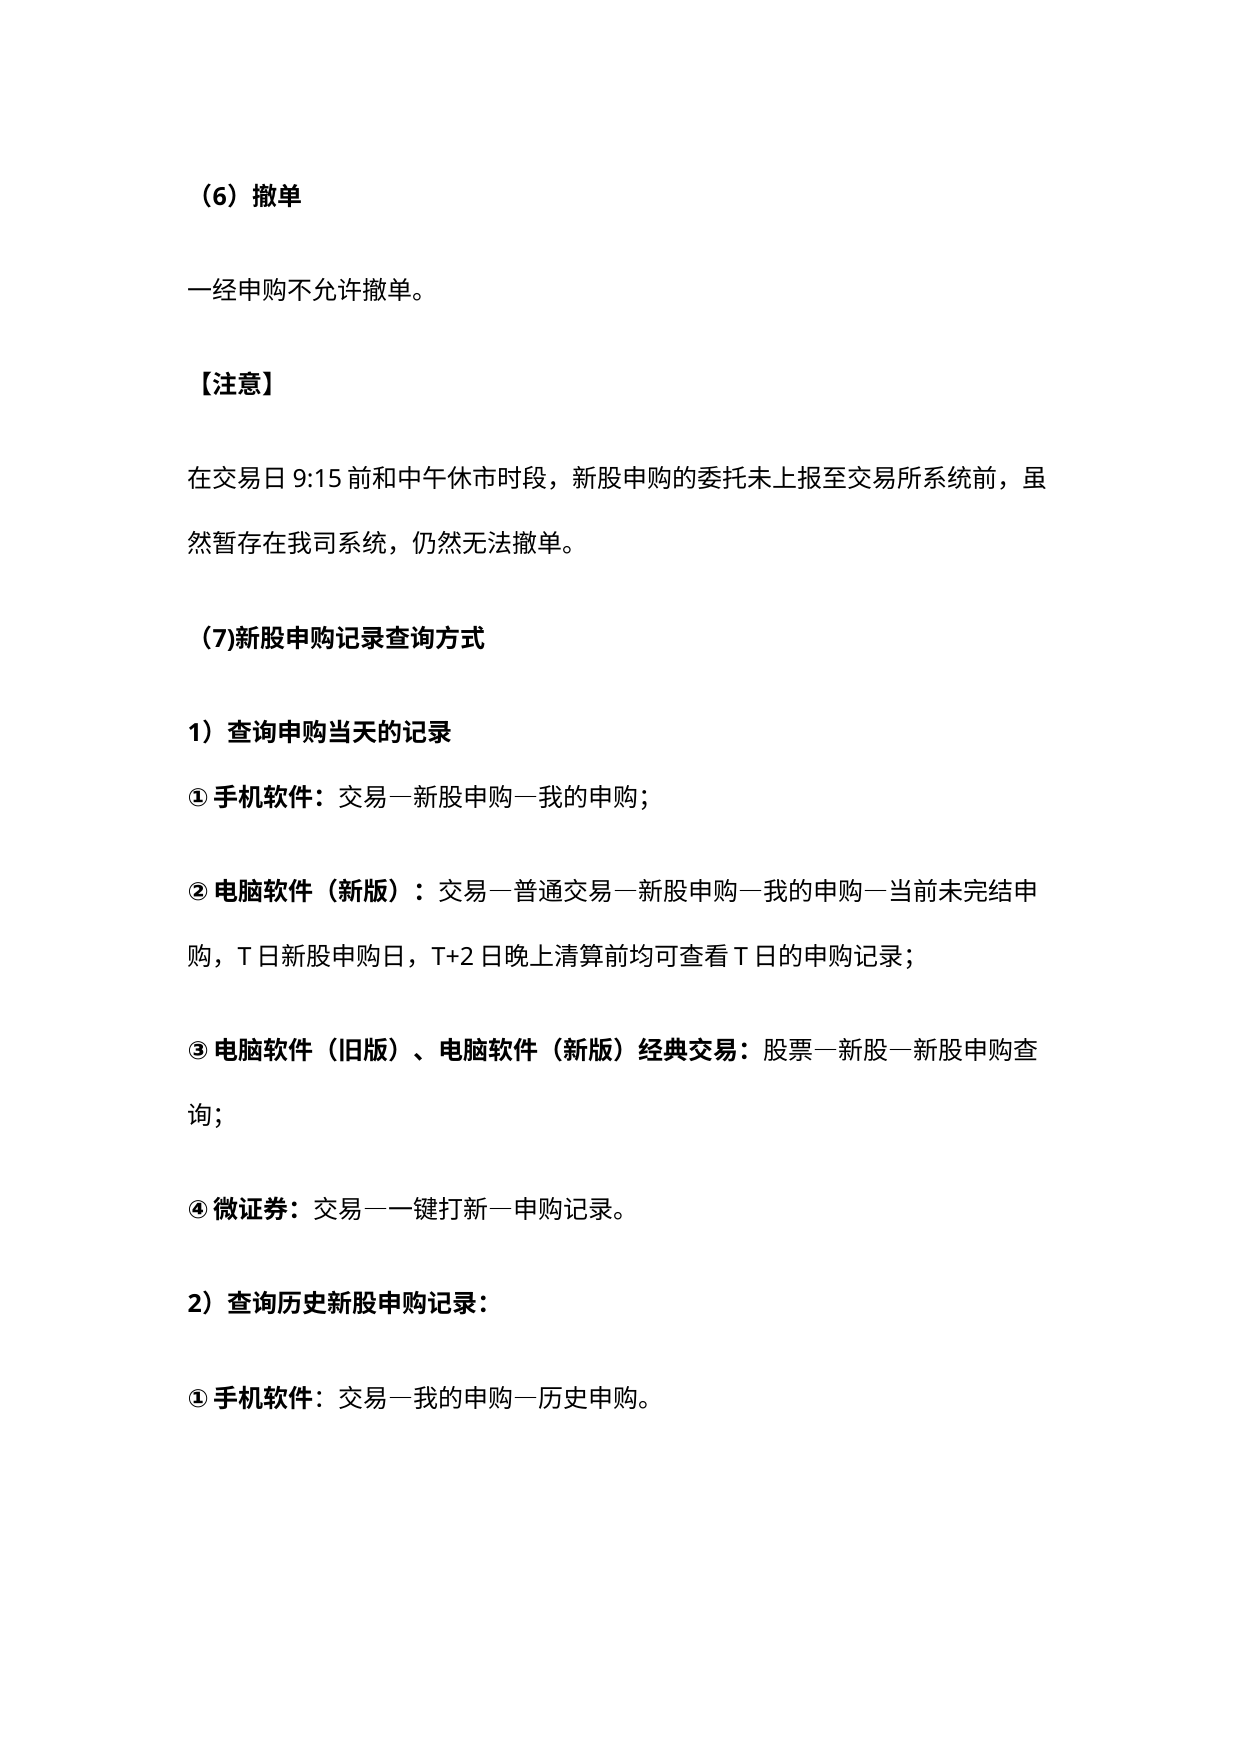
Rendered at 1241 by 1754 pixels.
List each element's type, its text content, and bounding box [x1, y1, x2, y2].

text ④微证券：交易—一键打新—申购记录。 [187, 1175, 1053, 1240]
text （7)新股申购记录查询方式 [187, 604, 1053, 669]
text （6）撤单 [187, 162, 1053, 227]
text ②电脑软件（新版）：交易—普通交易—新股申购—我的申购—当前未完结申购，T日新股申购日，T+2日晚上清算前均可查看T日的申购记录； [187, 857, 1053, 987]
text 2）查询历史新股申购记录： [187, 1269, 1053, 1334]
text 一经申购不允许撤单。 [187, 256, 1053, 321]
text 【注意】 [187, 350, 1053, 415]
text ①手机软件：交易—我的申购—历史申购。 [187, 1364, 1053, 1429]
text 1）查询申购当天的记录 ①手机软件：交易—新股申购—我的申购； [187, 698, 1053, 828]
text ③电脑软件（旧版）、电脑软件（新版）经典交易：股票—新股—新股申购查询； [187, 1016, 1053, 1146]
text 在交易日9:15前和中午休市时段，新股申购的委托未上报至交易所系统前，虽然暂存在我司系统，仍然无法撤单。 [187, 444, 1053, 574]
